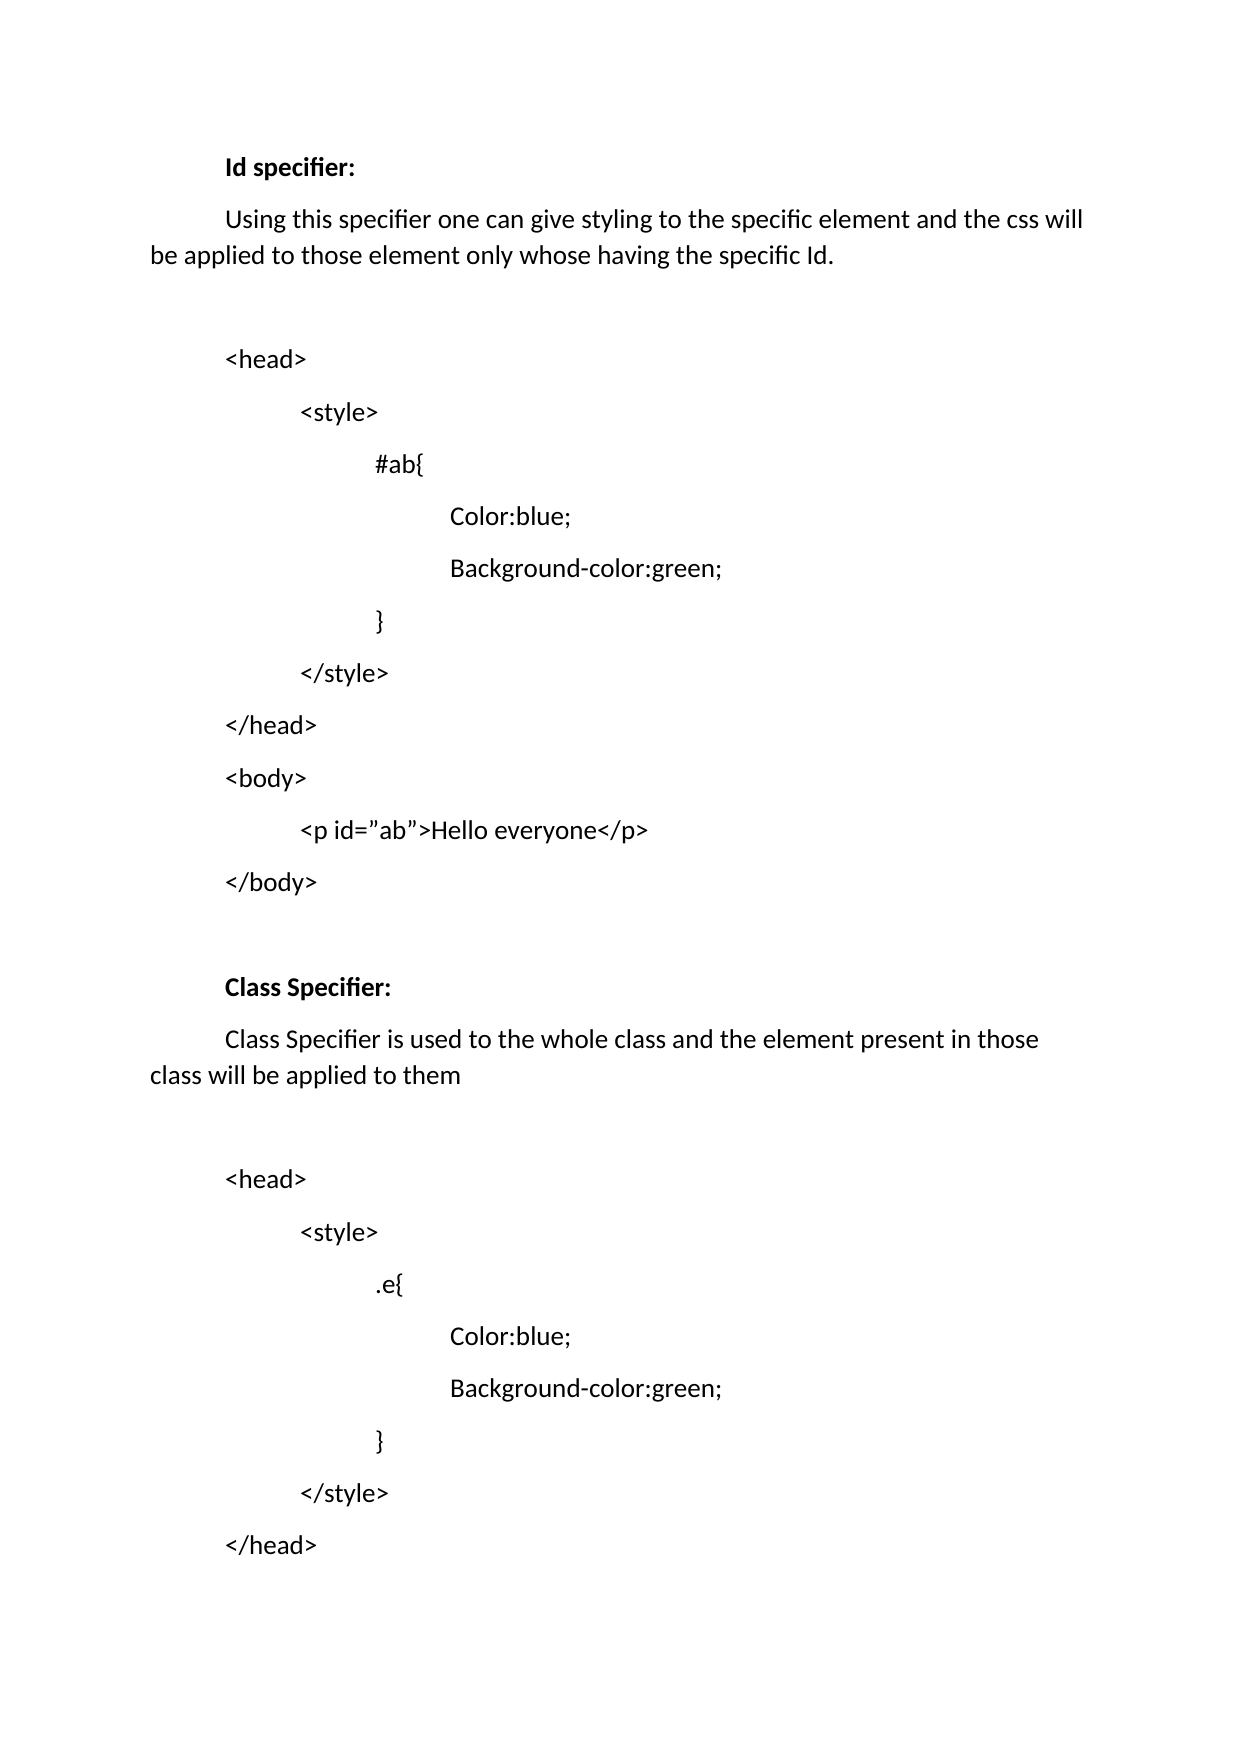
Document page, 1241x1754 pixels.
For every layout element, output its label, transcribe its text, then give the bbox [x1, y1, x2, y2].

text Color:blue; [150, 499, 1090, 532]
text </style> [225, 1476, 1090, 1509]
text <head> [150, 1162, 1090, 1196]
text <style> [150, 1215, 1090, 1248]
text Using this specifier one can give styling to the specific element and the css will be applied to those element only whose having the specific Id. [150, 202, 1090, 271]
text </body> [150, 865, 1090, 898]
text </head> [150, 708, 1090, 742]
text .e{ [150, 1267, 1090, 1300]
text Color:blue; [150, 1319, 1090, 1352]
text </style> [225, 656, 1090, 689]
text Background-color:green; [150, 552, 1090, 585]
text Background-color:green; [150, 1372, 1090, 1405]
text Id specifier: [150, 150, 1090, 183]
text } [300, 1424, 1090, 1457]
text #ab{ [150, 447, 1090, 480]
text <head> [150, 342, 1090, 376]
text <style> [150, 395, 1090, 428]
text </head> [150, 1528, 1090, 1562]
text Class Specifier is used to the whole class and the element present in those class will be applied to them [150, 1022, 1090, 1091]
text } [300, 604, 1090, 637]
text Class Specifier: [150, 970, 1090, 1003]
text <body> [150, 761, 1090, 794]
text <p id=”ab”>Hello everyone</p> [150, 813, 1090, 846]
